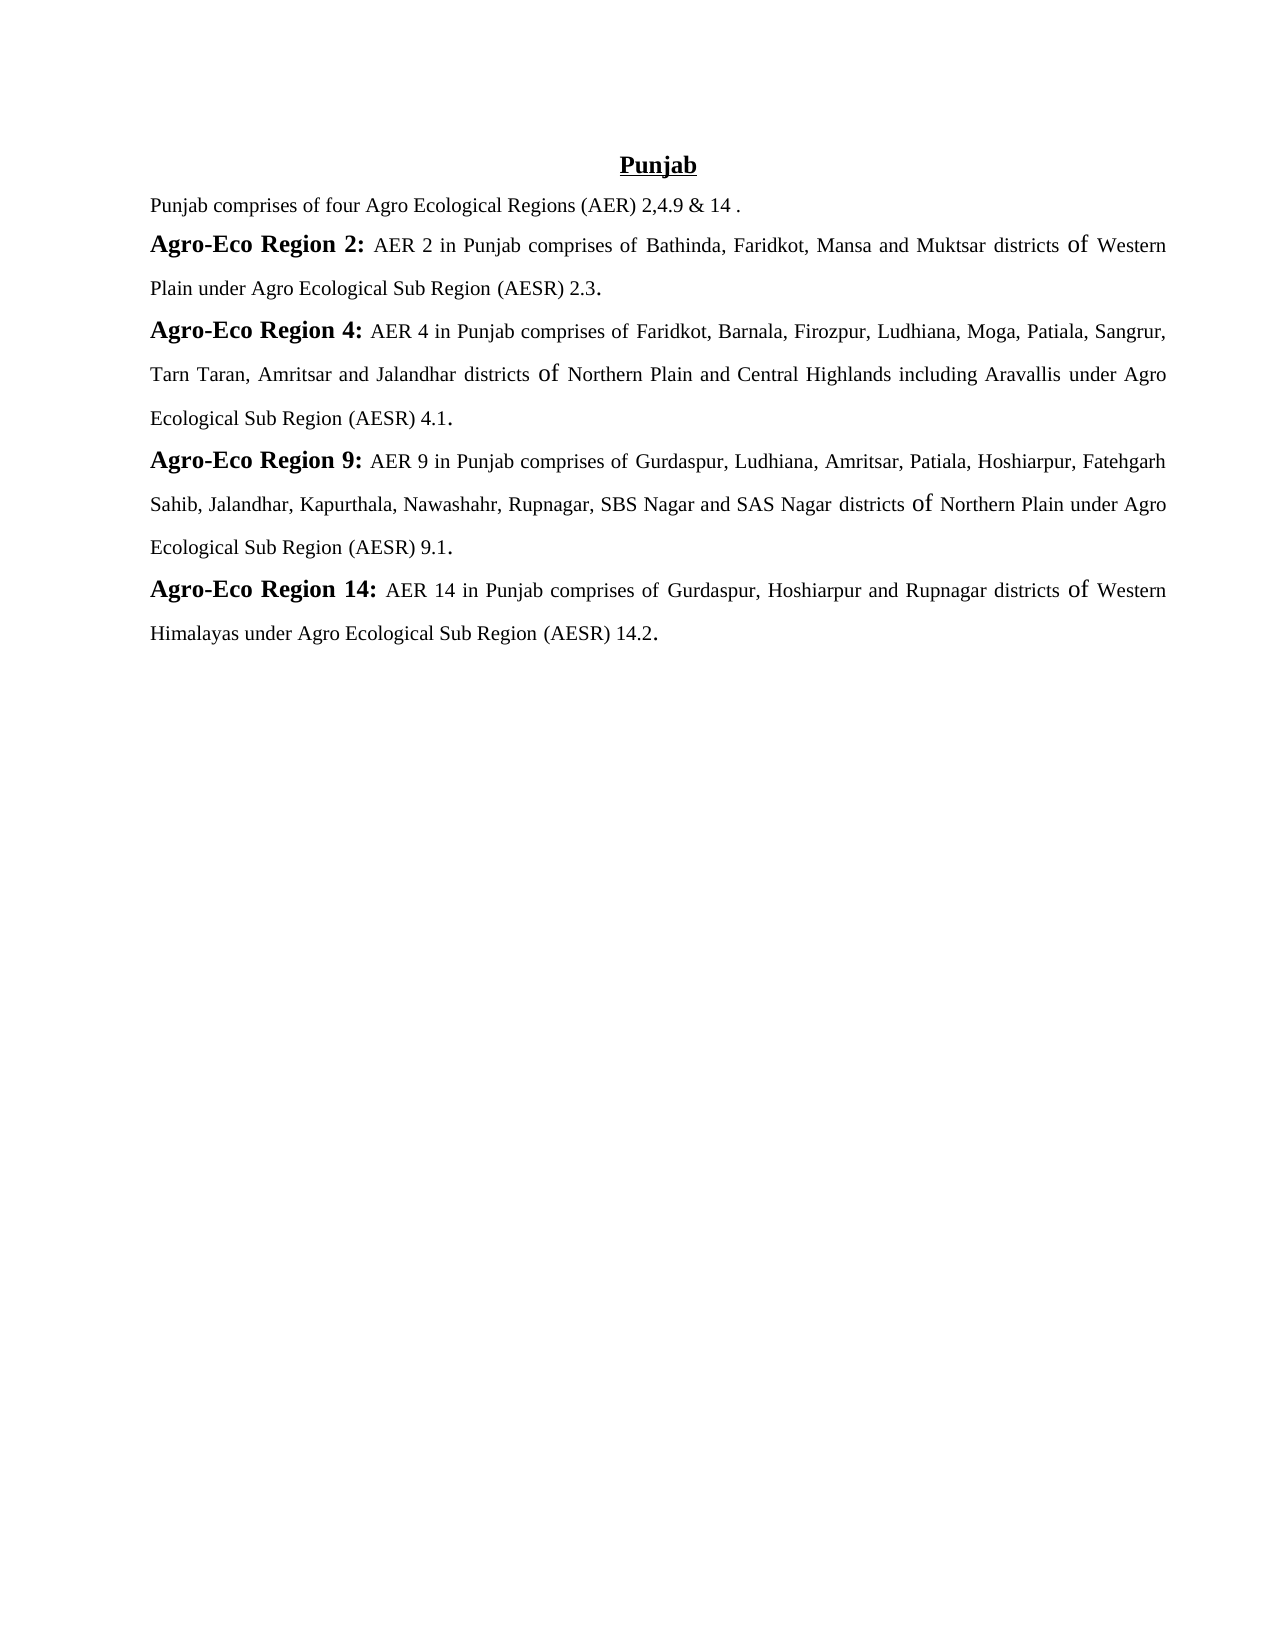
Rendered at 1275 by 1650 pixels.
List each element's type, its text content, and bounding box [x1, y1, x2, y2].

text Agro-Eco Region 4: AER 4 in Punjab comprises of Faridkot, Barnala, Firozpur, Ludhiana, Moga, Patiala, Sangrur, Tarn Taran, Amritsar and Jalandhar districts of Northern Plain and Central Highlands including Aravallis under Agro Ecological Sub Region (AESR) 4.1. [150, 315, 1167, 430]
text Agro-Eco Region 2: AER 2 in Punjab comprises of Bathinda, Faridkot, Mansa and Muktsar districts of Western Plain under Agro Ecological Sub Region (AESR) 2.3. [150, 229, 1167, 301]
text Agro-Eco Region 9: AER 9 in Punjab comprises of Gurdaspur, Ludhiana, Amritsar, Patiala, Hoshiarpur, Fatehgarh Sahib, Jalandhar, Kapurthala, Nawashahr, Rupnagar, SBS Nagar and SAS Nagar districts of Northern Plain under Agro Ecological Sub Region (AESR) 9.1. [150, 445, 1167, 560]
text Punjab [150, 150, 1167, 179]
text Punjab comprises of four Agro Ecological Regions (AER) 2,4.9 & 14 . [150, 193, 1167, 217]
text Agro-Eco Region 14: AER 14 in Punjab comprises of Gurdaspur, Hoshiarpur and Rupnagar districts of Western Himalayas under Agro Ecological Sub Region (AESR) 14.2. [150, 574, 1167, 646]
